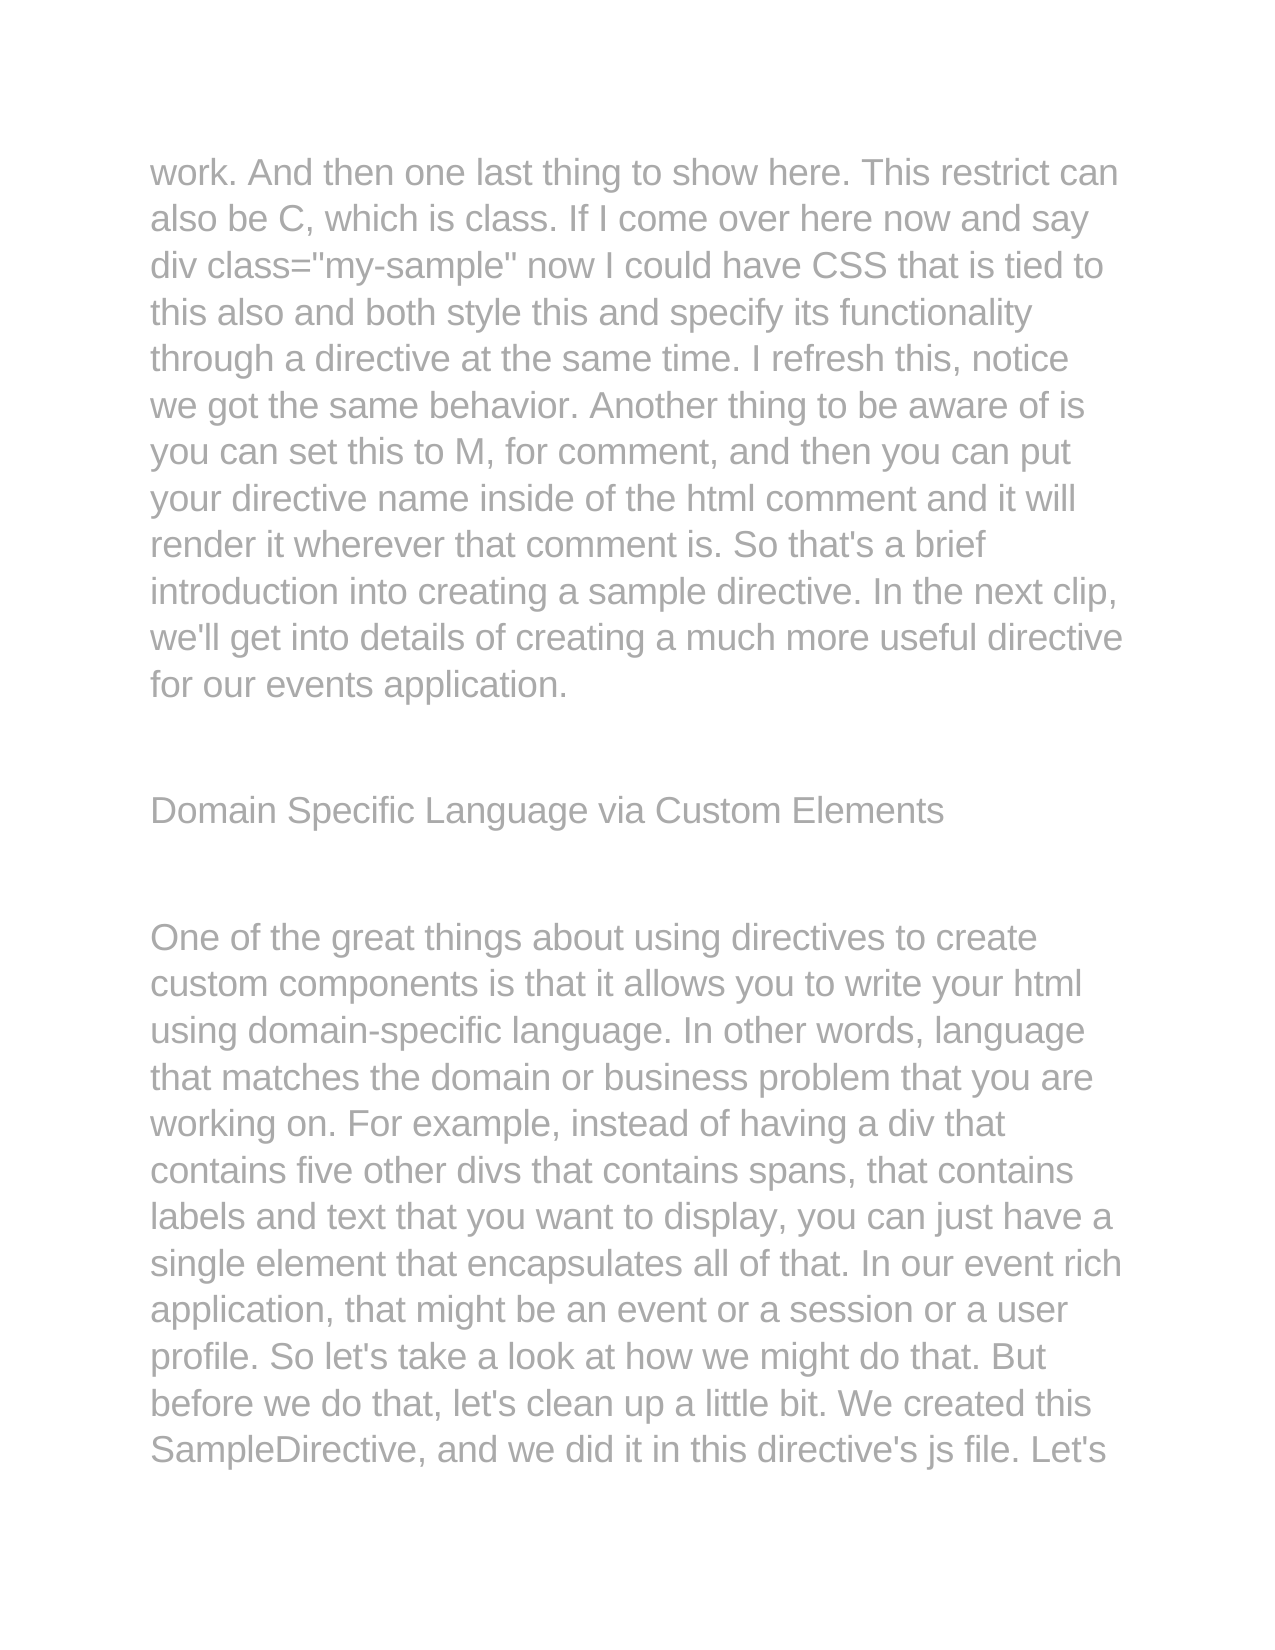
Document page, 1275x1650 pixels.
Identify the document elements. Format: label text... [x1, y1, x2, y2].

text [150, 915, 1125, 1470]
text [150, 150, 1125, 705]
text Domain Specific Language via Custom Elements [150, 789, 1125, 832]
